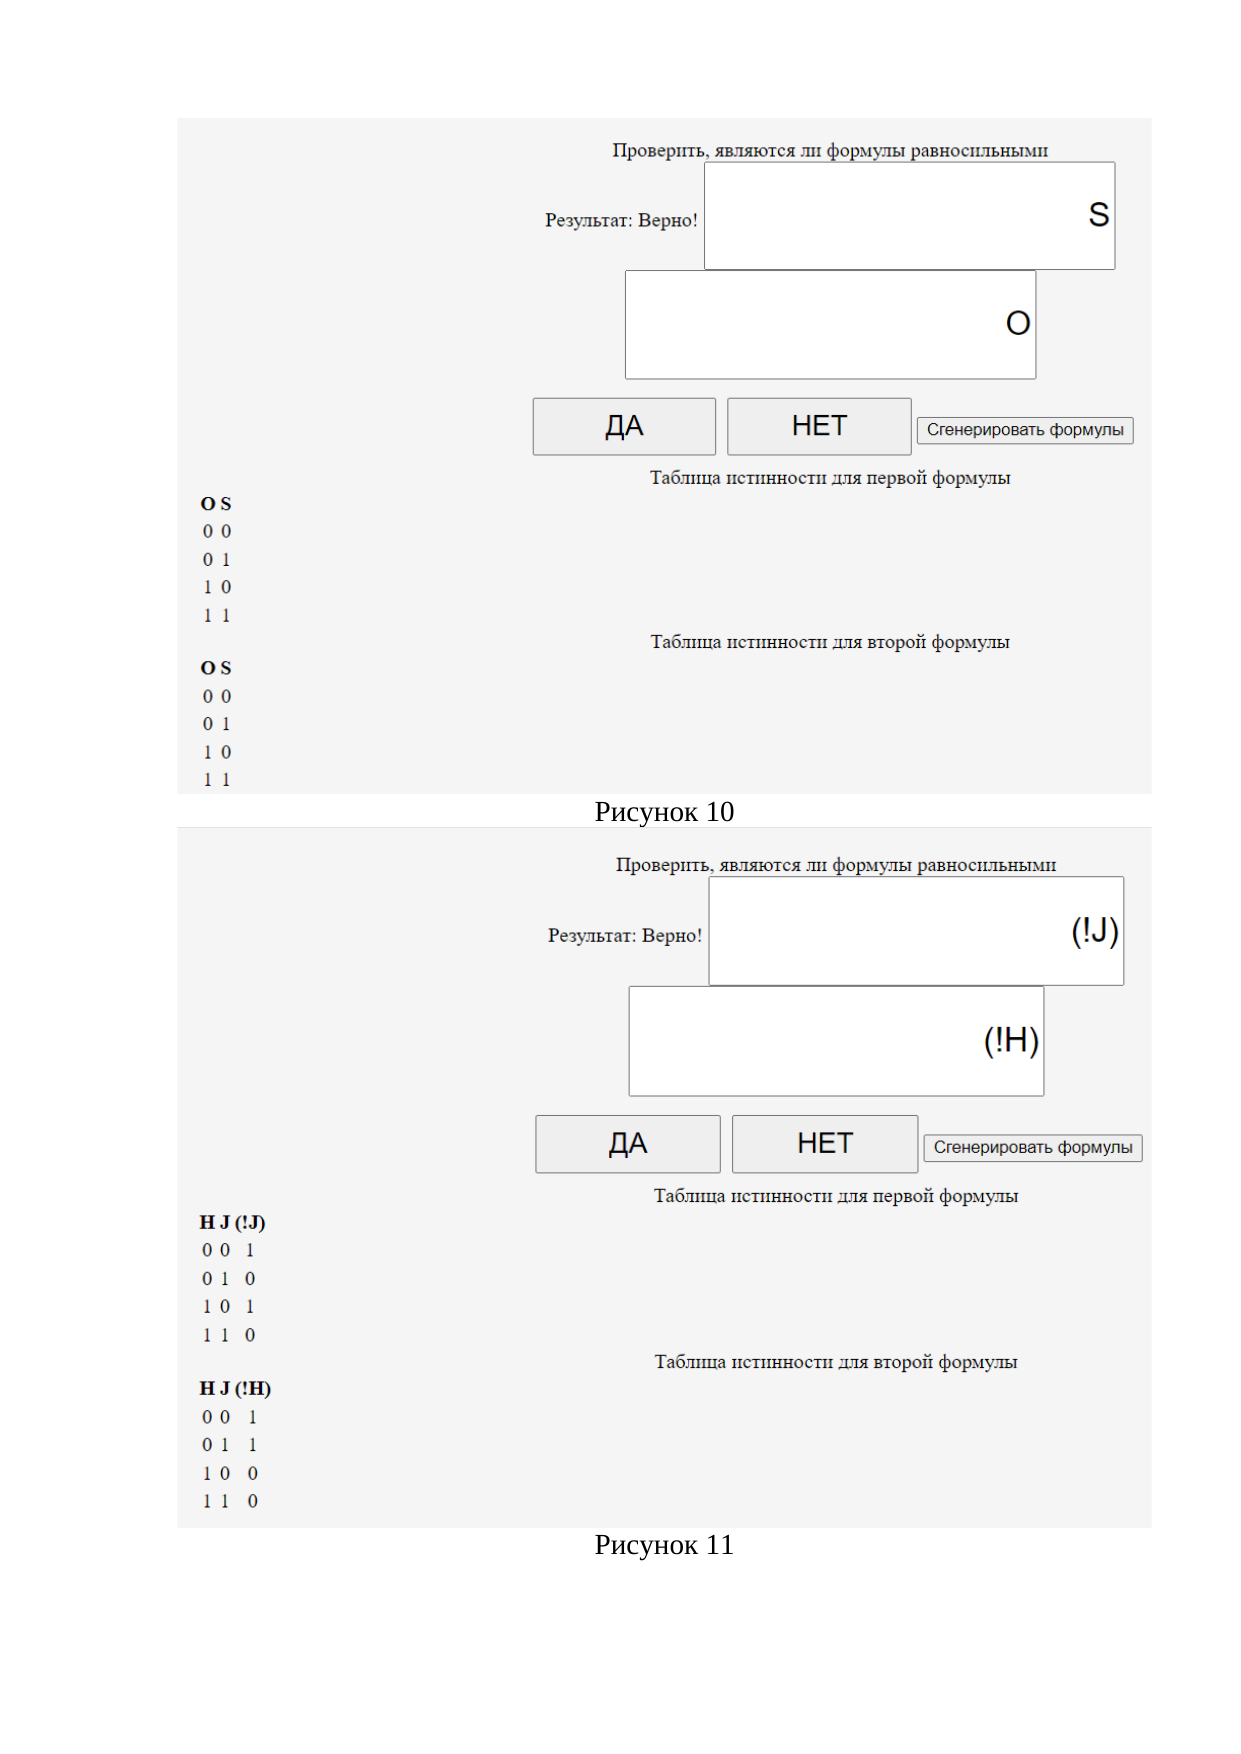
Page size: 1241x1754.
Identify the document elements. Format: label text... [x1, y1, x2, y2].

picture [177, 827, 1152, 1528]
text Рисунок 10 [177, 794, 1152, 827]
text Рисунок 11 [177, 1528, 1152, 1561]
picture [177, 118, 1152, 794]
